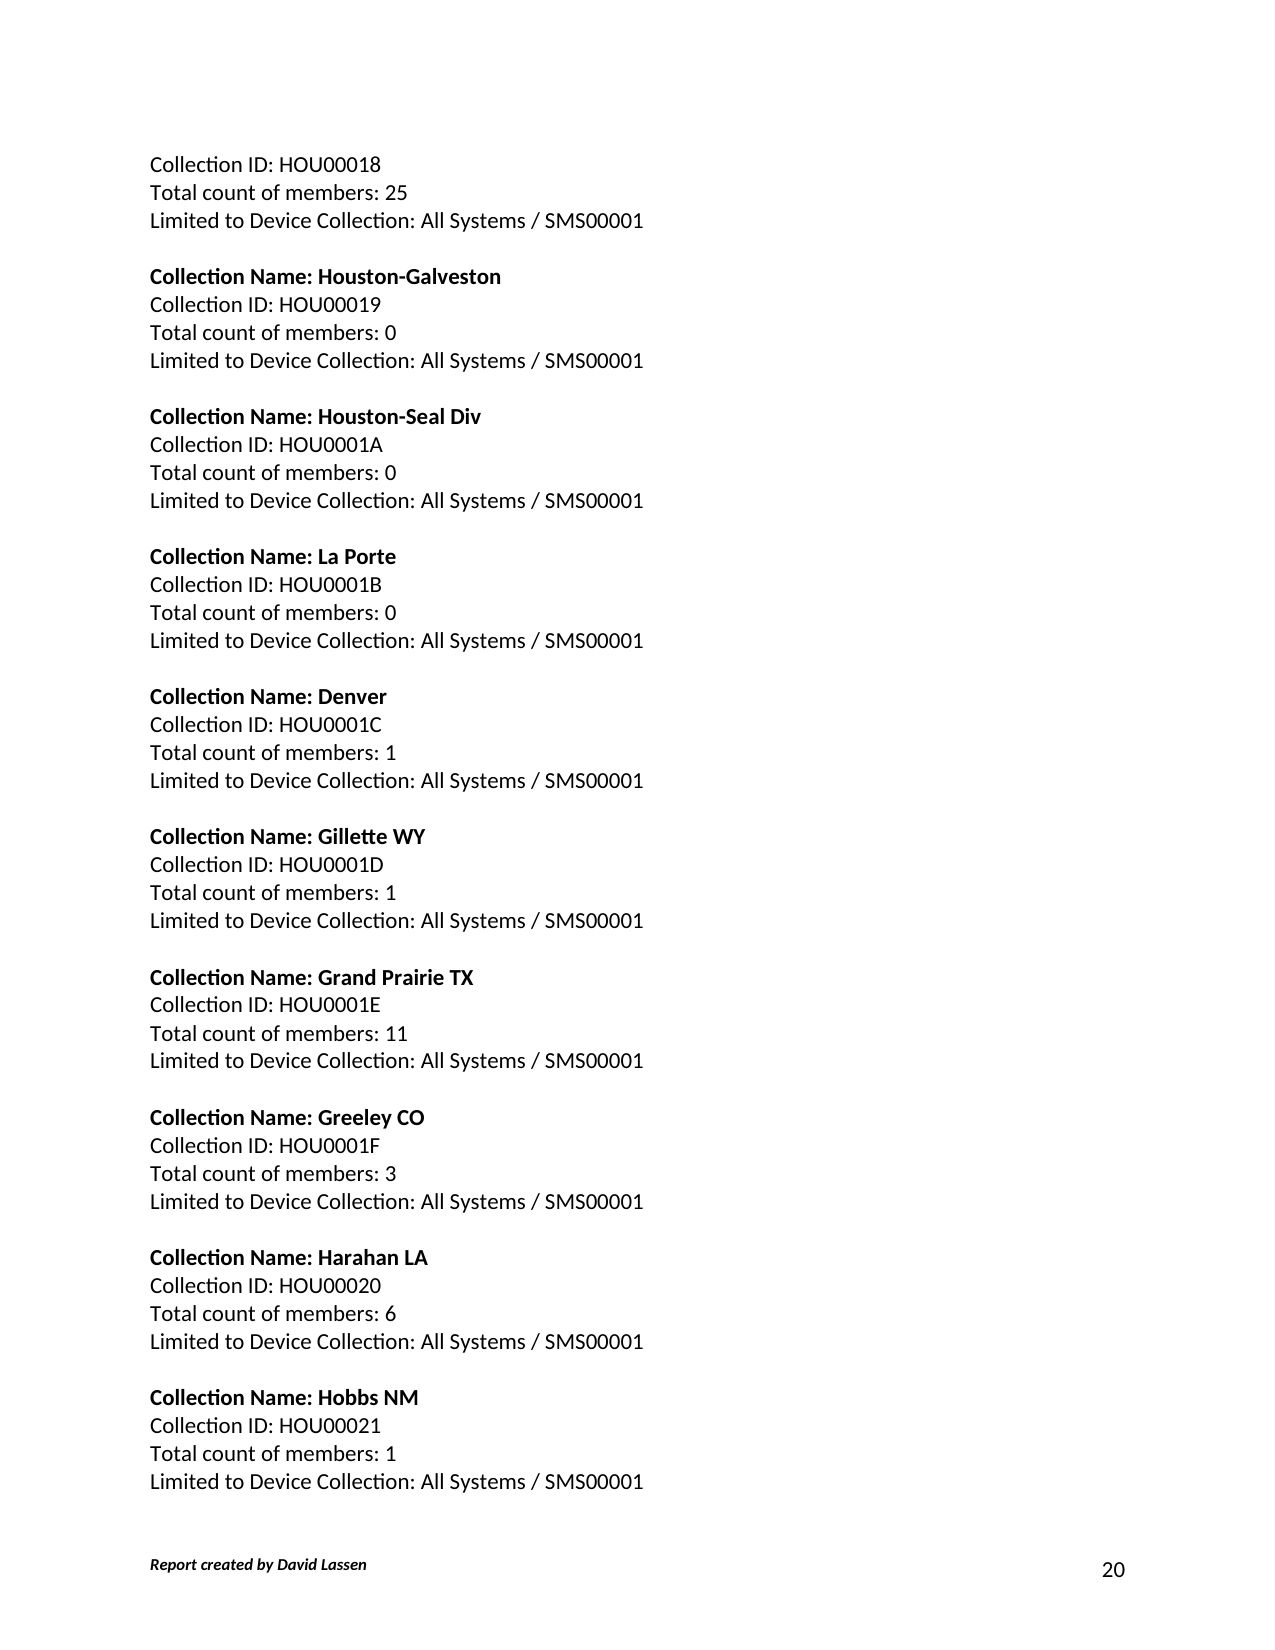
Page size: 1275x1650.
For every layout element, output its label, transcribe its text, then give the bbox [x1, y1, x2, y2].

text Total count of members: 11 [150, 1019, 1125, 1047]
text Limited to Device Collection: All Systems / SMS00001 [150, 626, 1125, 654]
text Total count of members: 1 [150, 738, 1125, 766]
text Limited to Device Collection: All Systems / SMS00001 [150, 346, 1125, 374]
text Collection ID: HOU0001A [150, 430, 1125, 458]
text Limited to Device Collection: All Systems / SMS00001 [150, 766, 1125, 794]
text Collection ID: HOU0001D [150, 851, 1125, 878]
text Total count of members: 1 [150, 1439, 1125, 1467]
text Collection Name: Houston-Seal Div [150, 402, 1125, 430]
text Total count of members: 0 [150, 458, 1125, 486]
text Total count of members: 0 [150, 318, 1125, 346]
text Total count of members: 1 [150, 878, 1125, 907]
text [150, 1327, 1125, 1355]
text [150, 1467, 1125, 1495]
text Collection Name: La Porte [150, 542, 1125, 570]
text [150, 206, 1125, 234]
text Collection ID: HOU0001C [150, 710, 1125, 738]
text Total count of members: 0 [150, 598, 1125, 626]
text Collection Name: Harahan LA [150, 1243, 1125, 1271]
text Limited to Device Collection: All Systems / SMS00001 [150, 1047, 1125, 1075]
text Collection Name: Greeley CO [150, 1103, 1125, 1131]
text Collection ID: HOU0001F [150, 1131, 1125, 1159]
text Limited to Device Collection: All Systems / SMS00001 [150, 486, 1125, 514]
text Total count of members: 3 [150, 1159, 1125, 1187]
text Collection ID: HOU00018 [150, 150, 1125, 178]
text Collection ID: HOU00019 [150, 290, 1125, 318]
text Limited to Device Collection: All Systems / SMS00001 [150, 1187, 1125, 1215]
text Collection ID: HOU00020 [150, 1271, 1125, 1299]
text Collection Name: Hobbs NM [150, 1383, 1125, 1411]
text Total count of members: 25 [150, 178, 1125, 206]
text Total count of members: 6 [150, 1299, 1125, 1327]
text Collection ID: HOU0001B [150, 570, 1125, 598]
text Collection Name: Gillette WY [150, 822, 1125, 851]
text Collection ID: HOU0001E [150, 991, 1125, 1019]
text Limited to Device Collection: All Systems / SMS00001 [150, 907, 1125, 934]
text Collection Name: Grand Prairie TX [150, 963, 1125, 991]
text Collection ID: HOU00021 [150, 1411, 1125, 1439]
text Collection Name: Houston-Galveston [150, 262, 1125, 290]
text Collection Name: Denver [150, 682, 1125, 710]
